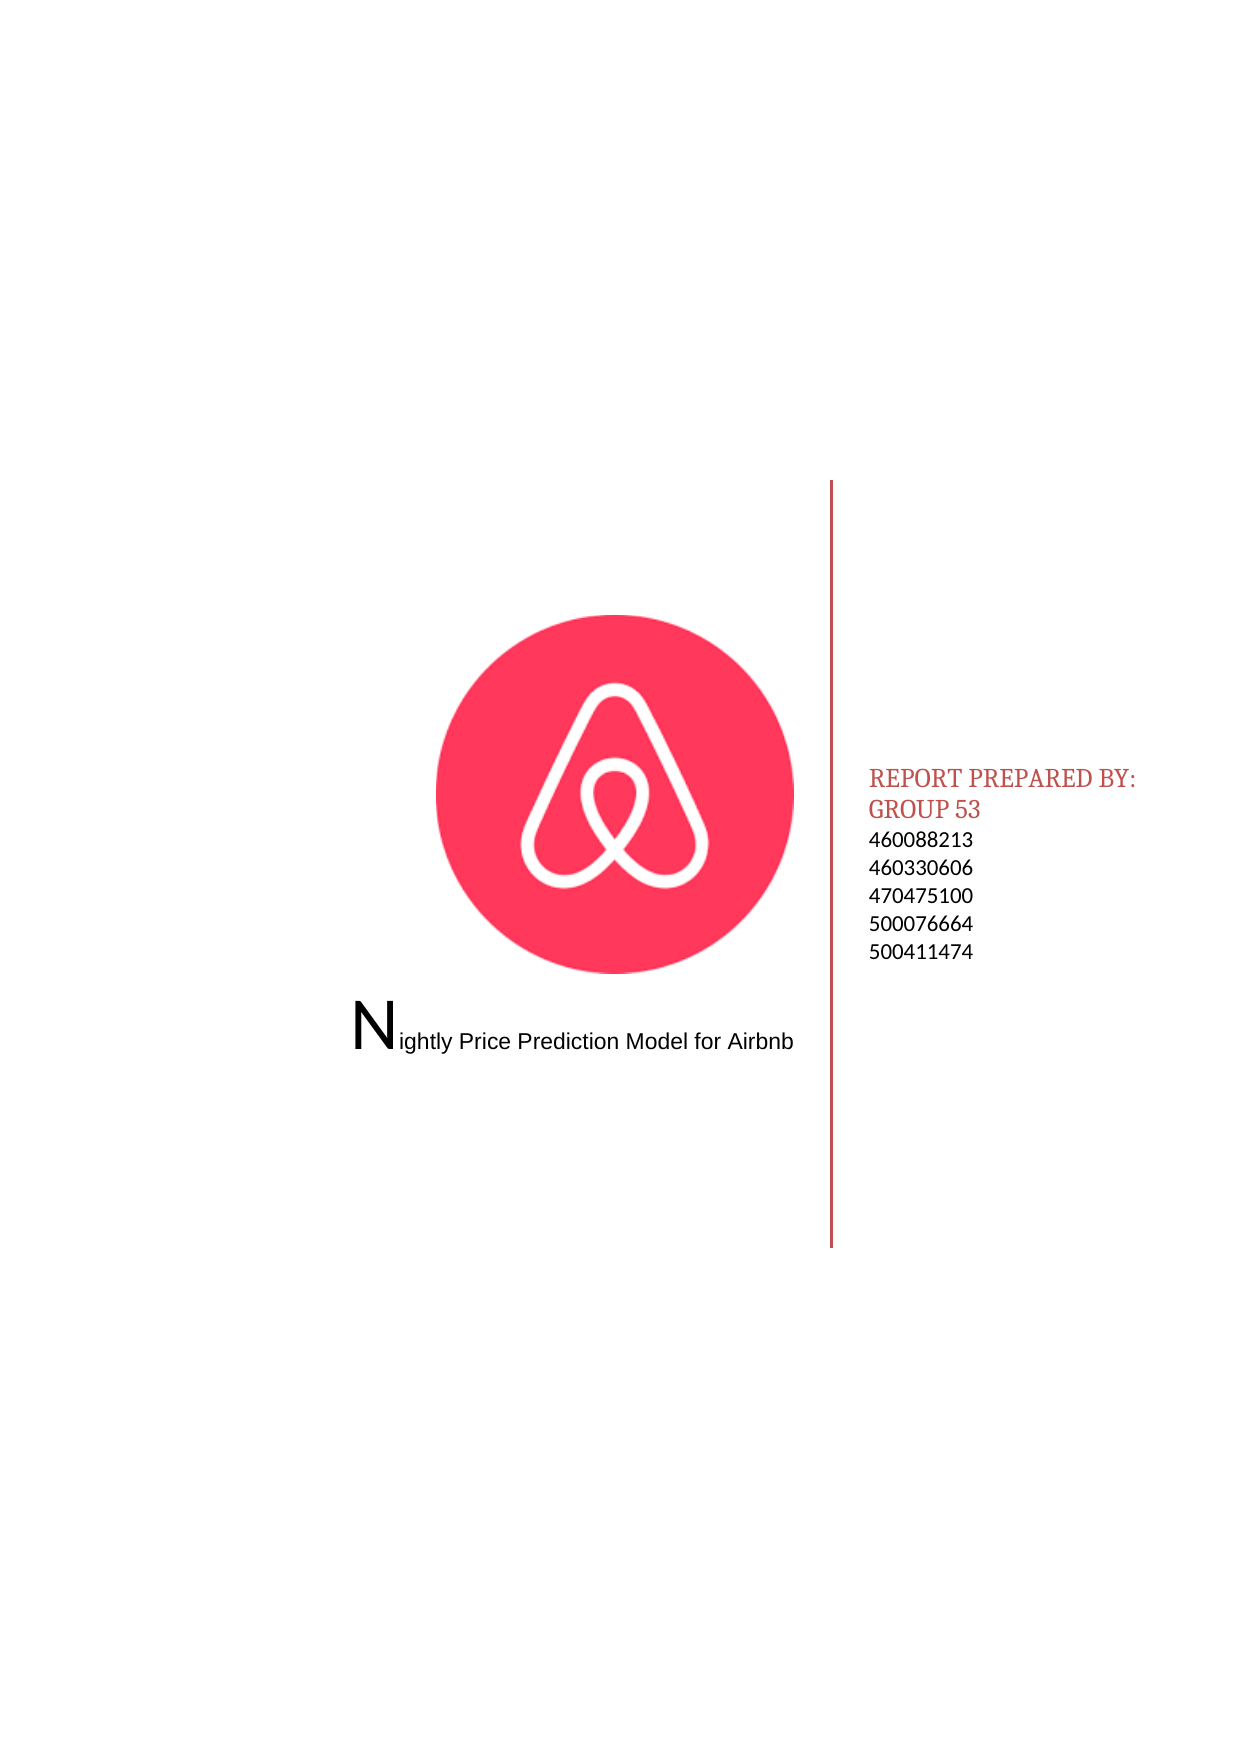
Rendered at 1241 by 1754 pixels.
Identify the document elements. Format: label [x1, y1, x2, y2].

picture [436, 615, 794, 974]
